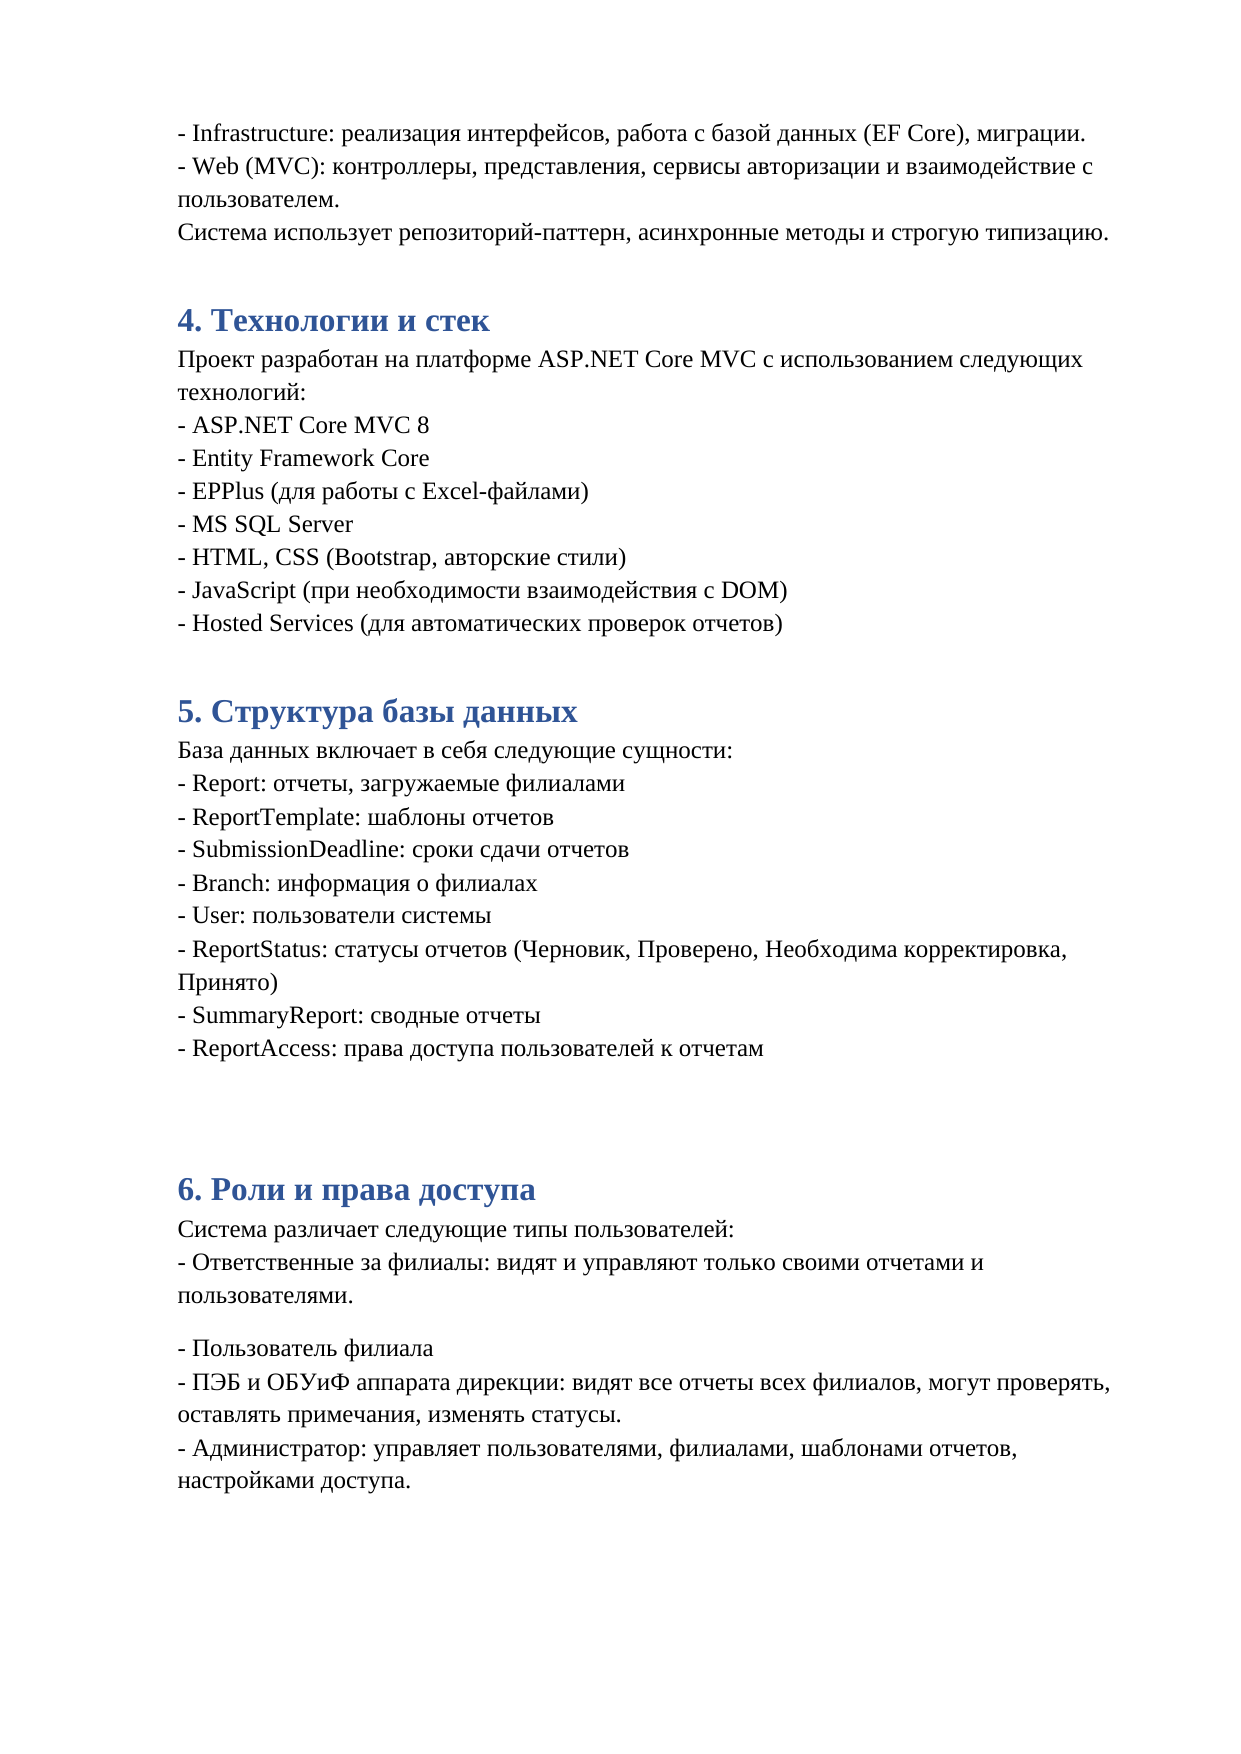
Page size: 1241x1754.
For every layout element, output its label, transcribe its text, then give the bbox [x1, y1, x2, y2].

text Проект разработан на платформе ASP.NET Core MVC с использованием следующих технологий: - ASP.NET Core MVC 8 - Entity Framework Core - EPPlus (для работы с Excel-файлами) - MS SQL Server - HTML, CSS (Bootstrap, авторские стили) - JavaScript (при необходимости взаимодействия с DOM) - Hosted Services (для автоматических проверок отчетов) [177, 344, 1152, 637]
text Система различает следующие типы пользователей: - Ответственные за филиалы: видят и управляют только своими отчетами и пользователями. [177, 1214, 1152, 1308]
subtitle 5. Структура базы данных [177, 691, 1152, 730]
text База данных включает в себя следующие сущности: - Report: отчеты, загружаемые филиалами - ReportTemplate: шаблоны отчетов - SubmissionDeadline: сроки сдачи отчетов - Branch: информация о филиалах - User: пользователи системы - ReportStatus: статусы отчетов (Черновик, Проверено, Необходима корректировка, Принято) - SummaryReport: сводные отчеты - ReportAccess: права доступа пользователей к отчетам [177, 736, 1152, 1061]
text - Пользователь филиала - ПЭБ и ОБУиФ аппарата дирекции: видят все отчеты всех филиалов, могут проверять, оставлять примечания, изменять статусы. - Администратор: управляет пользователями, филиалами, шаблонами отчетов, настройками доступа. [177, 1333, 1152, 1494]
subtitle 4. Технологии и стек [177, 300, 1152, 338]
subtitle 6. Роли и права доступа [177, 1169, 1152, 1208]
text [177, 118, 1152, 246]
